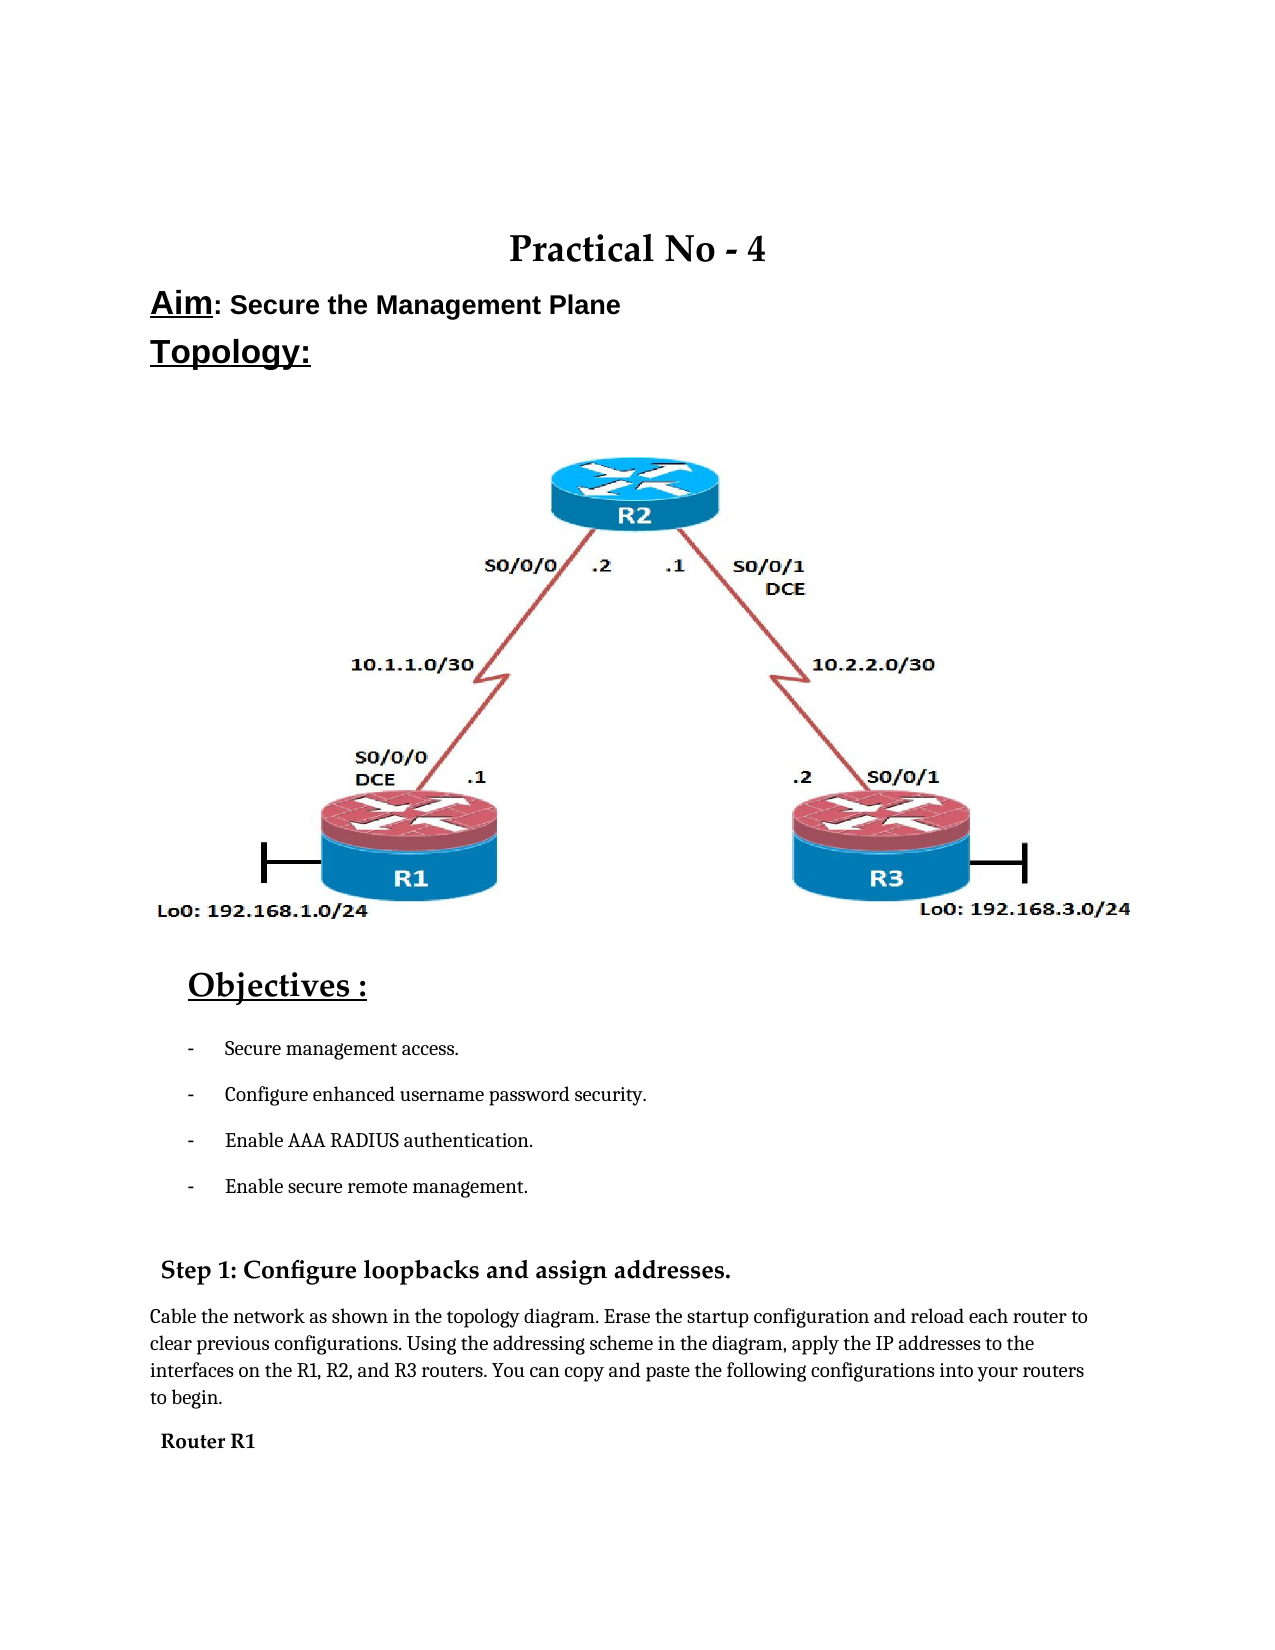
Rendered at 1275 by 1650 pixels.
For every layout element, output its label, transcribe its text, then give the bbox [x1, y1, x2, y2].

list Secure management access. [187, 1025, 1173, 1067]
subtitle Objectives : [187, 961, 1173, 1006]
list Enable AAA RADIUS authentication. [187, 1117, 1173, 1159]
subtitle Router R1 [150, 1426, 1173, 1454]
picture [157, 457, 1130, 919]
subtitle Step 1: Configure loopbacks and assign addresses. [150, 1252, 1173, 1285]
text Practical No - 4 Aim: Secure the Management Plane Topology: [150, 221, 768, 370]
text Cable the network as shown in the topology diagram. Erase the startup configuration and reload each router to clear previous configurations. Using the addressing scheme in the diagram, apply the IP addresses to the interfaces on the R1, R2, and R3 routers. You can copy and paste the following configurations into your routers to begin. [150, 1304, 1093, 1409]
list Enable secure remote management. [187, 1163, 1173, 1206]
list Configure enhanced username password security. [187, 1071, 1173, 1114]
